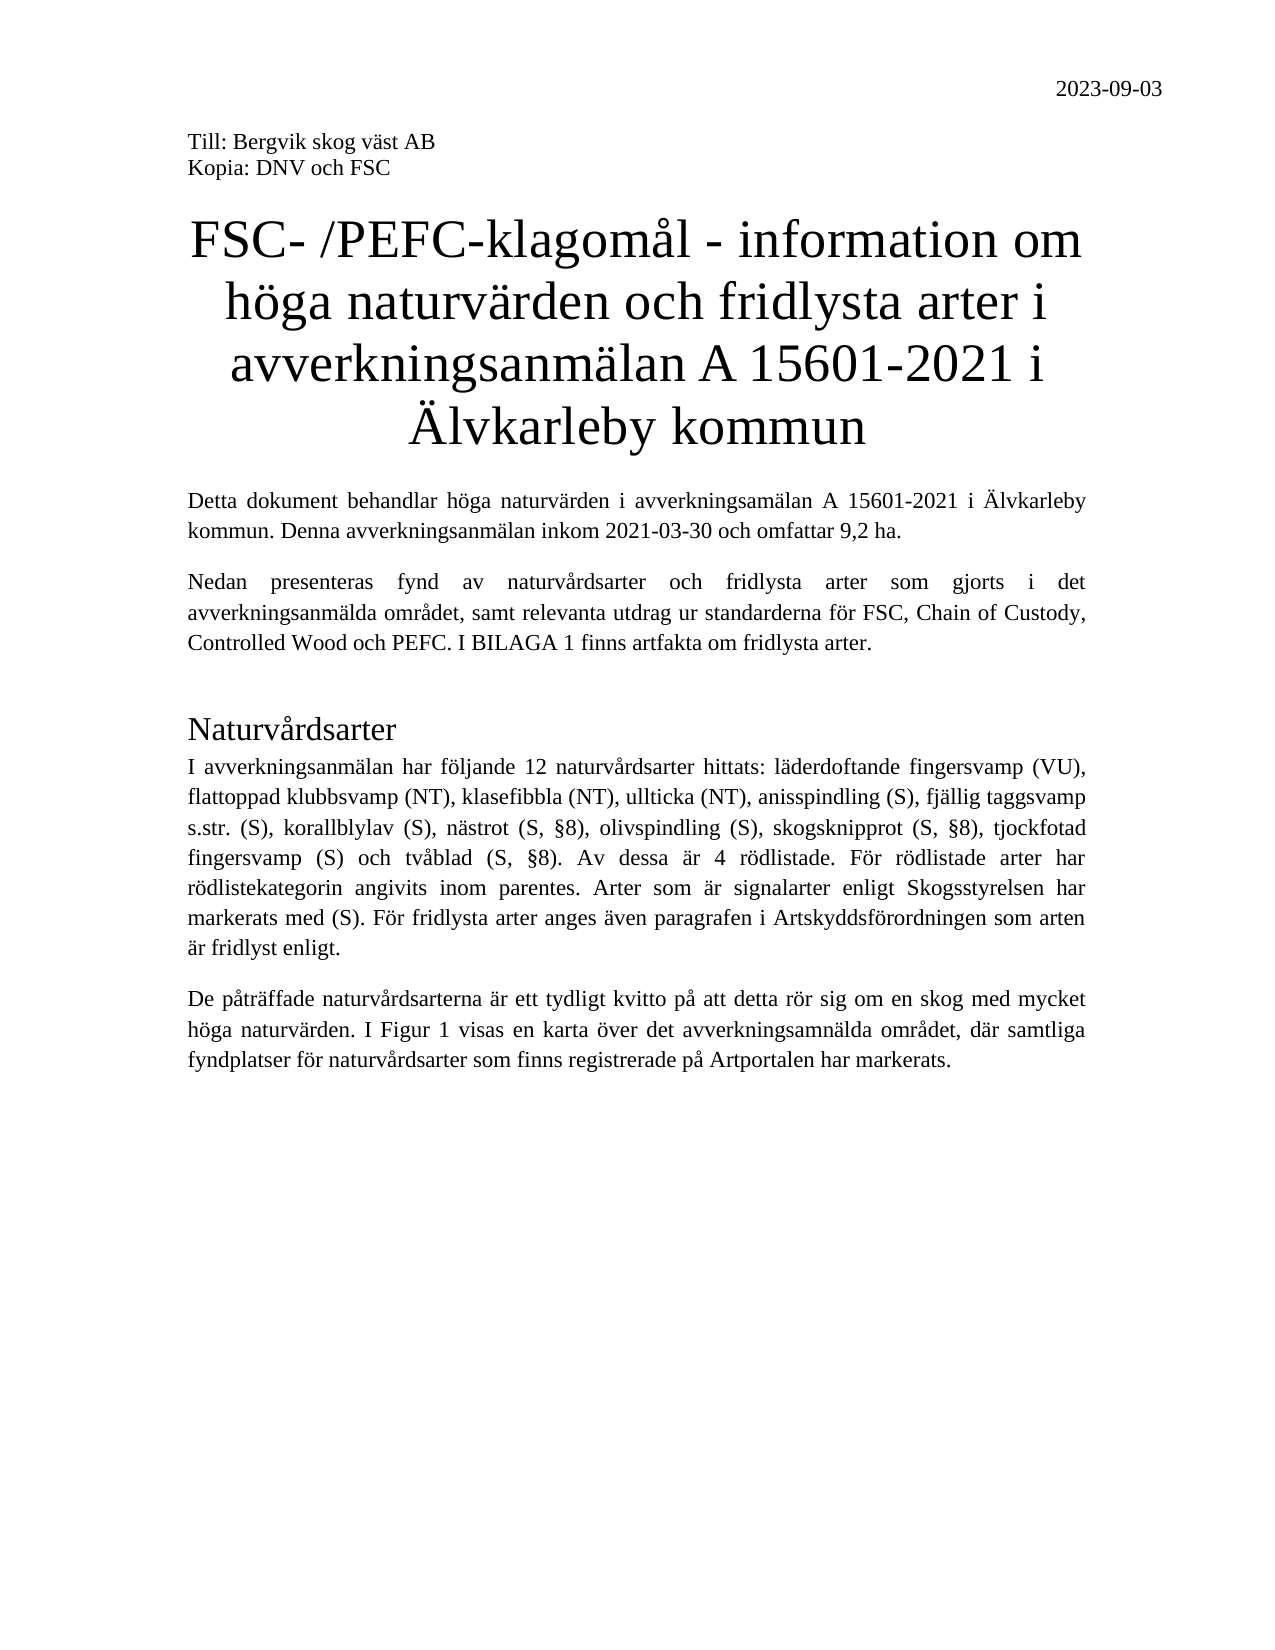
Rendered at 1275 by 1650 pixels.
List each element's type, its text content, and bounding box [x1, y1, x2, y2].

subtitle Naturvårdsarter [187, 709, 1087, 747]
title FSC- /PEFC-klagomål - information om höga naturvärden och fridlysta arter i avverkningsanmälan A 15601-2021 i Älvkarleby kommun [187, 207, 1087, 456]
text I avverkningsanmälan har följande 12 naturvårdsarter hittats: läderdoftande fingersvamp (VU), flattoppad klubbsvamp (NT), klasefibbla (NT), ullticka (NT), anisspindling (S), fjällig taggsvamp s.str. (S), korallblylav (S), nästrot (S, §8), olivspindling (S), skogsknipprot (S, §8), tjockfotad fingersvamp (S) och tvåblad (S, §8). Av dessa är 4 rödlistade. För rödlistade arter har rödlistekategorin angivits inom parentes. Arter som är signalarter enligt Skogsstyrelsen har markerats med (S). För fridlysta arter anges även paragrafen i Artskyddsförordningen som arten är fridlyst enligt. [187, 753, 1087, 961]
text De påträffade naturvårdsarterna är ett tydligt kvitto på att detta rör sig om en skog med mycket höga naturvärden. I Figur 1 visas en karta över det avverkningsamnälda området, där samtliga fyndplatser för naturvårdsarter som finns registrerade på Artportalen har markerats. [187, 985, 1087, 1072]
text Detta dokument behandlar höga naturvärden i avverkningsamälan A 15601-2021 i Älvkarleby kommun. Denna avverkningsanmälan inkom 2021-03-30 och omfattar 9,2 ha. [187, 487, 1087, 544]
text Nedan presenteras fynd av naturvårdsarter och fridlysta arter som gjorts i det avverkningsanmälda området, samt relevanta utdrag ur standarderna för FSC, Chain of Custody, Controlled Wood och PEFC. I BILAGA 1 finns artfakta om fridlysta arter. [187, 568, 1087, 655]
